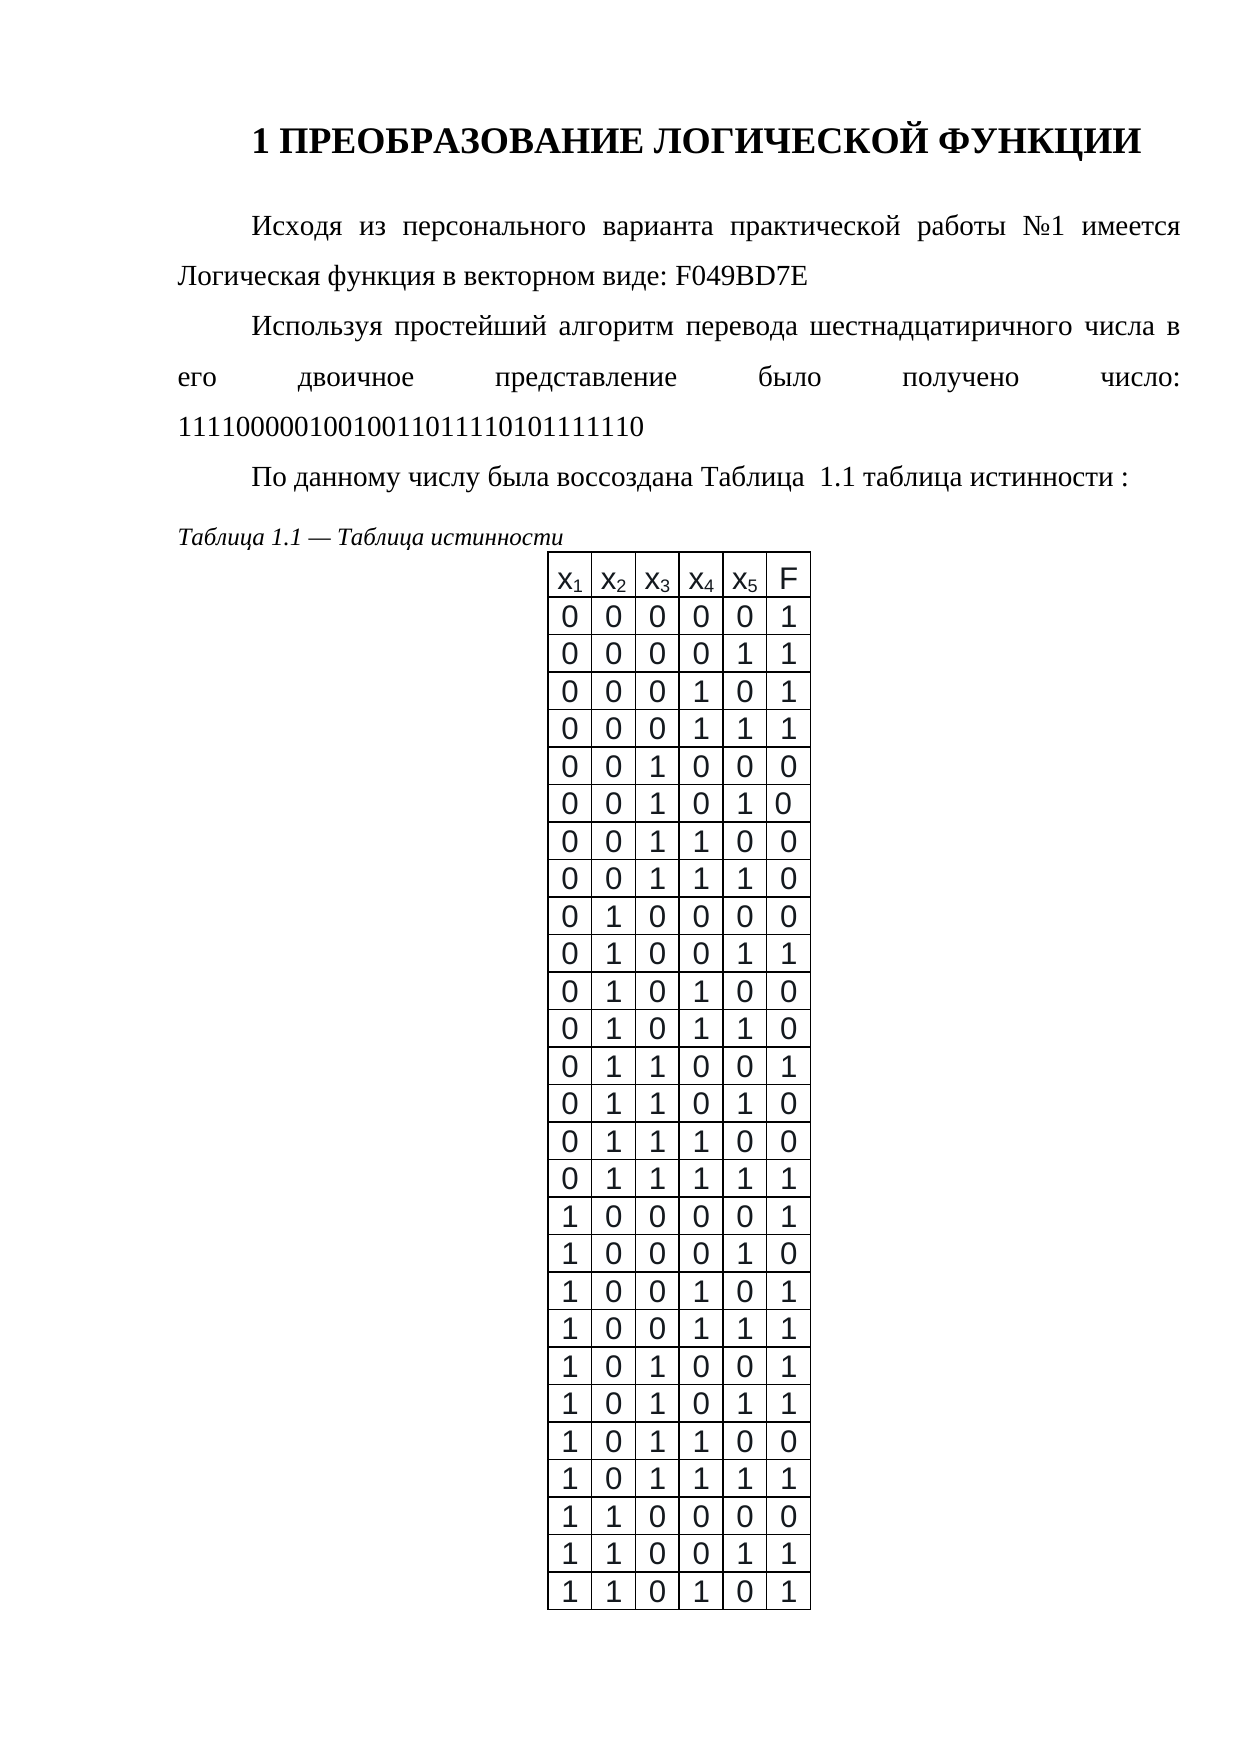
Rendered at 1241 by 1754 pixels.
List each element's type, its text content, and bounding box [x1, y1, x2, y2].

table_cell 1 [636, 748, 678, 784]
table_cell 0 [724, 823, 766, 859]
table_cell 1 [767, 673, 810, 709]
table_cell 1 [767, 935, 810, 971]
table_cell 1 [636, 785, 678, 821]
table_cell 0 [549, 1123, 591, 1159]
table_cell 1 [680, 823, 722, 859]
table_cell 0 [767, 785, 810, 821]
text По данному числу была воссоздана Таблица 1.1 таблица истинности : [177, 459, 1181, 493]
table_cell 1 [767, 1160, 810, 1196]
table_cell 1 [636, 1460, 678, 1496]
table_cell 0 [724, 598, 766, 634]
table_cell 0 [767, 1498, 810, 1534]
table_cell 0 [680, 1348, 722, 1384]
table_cell 0 [592, 673, 635, 709]
table_cell 1 [592, 1573, 635, 1609]
table_cell 1 [680, 1460, 722, 1496]
table_cell 1 [549, 1385, 591, 1421]
table_header x5 [724, 553, 766, 596]
table_cell 0 [680, 748, 722, 784]
table_cell 0 [636, 973, 678, 1009]
table_cell 1 [767, 598, 810, 634]
table_cell 0 [767, 1010, 810, 1046]
table_cell 1 [680, 860, 722, 896]
table_cell 1 [636, 823, 678, 859]
table_cell 0 [724, 1348, 766, 1384]
table_cell 0 [549, 823, 591, 859]
table_cell 0 [636, 673, 678, 709]
table_cell 0 [636, 1198, 678, 1234]
table_cell 0 [549, 785, 591, 821]
table_header x2 [592, 553, 635, 596]
table_cell 1 [724, 1460, 766, 1496]
table_cell 1 [636, 1123, 678, 1159]
table_cell 1 [680, 1310, 722, 1346]
table_cell 0 [724, 898, 766, 934]
table_cell 1 [549, 1198, 591, 1234]
table_cell 0 [549, 1048, 591, 1084]
table_cell 1 [767, 1198, 810, 1234]
table_cell 1 [549, 1498, 591, 1534]
table_cell 0 [549, 635, 591, 671]
table_header x4 [680, 553, 722, 596]
table_cell 1 [680, 973, 722, 1009]
table_cell 0 [549, 860, 591, 896]
table_cell 1 [767, 1573, 810, 1609]
table_cell 1 [724, 1235, 766, 1271]
table_cell 0 [724, 1423, 766, 1459]
table_cell 0 [592, 823, 635, 859]
table_cell 0 [724, 1048, 766, 1084]
table_cell 1 [767, 1048, 810, 1084]
table_cell 0 [549, 935, 591, 971]
table_cell 0 [724, 1273, 766, 1309]
table_cell 0 [636, 1010, 678, 1046]
table_cell 0 [680, 1198, 722, 1234]
table_cell 0 [724, 1123, 766, 1159]
subtitle 1 преобразование логической функции [251, 118, 1181, 161]
table_cell 1 [767, 1460, 810, 1496]
table_cell 0 [549, 710, 591, 746]
table_cell 0 [680, 1085, 722, 1121]
table_cell 1 [592, 1085, 635, 1121]
table_cell 0 [549, 673, 591, 709]
table_cell 0 [636, 635, 678, 671]
table_cell 1 [724, 1310, 766, 1346]
table_cell 1 [636, 1160, 678, 1196]
table_cell 1 [724, 635, 766, 671]
text Исходя из персонального варианта практической работы №1 имеется Логическая функция в векторном виде: F049BD7E [177, 208, 1181, 292]
table_cell 1 [680, 1010, 722, 1046]
table_cell 1 [636, 1385, 678, 1421]
table_cell 0 [549, 598, 591, 634]
table_cell 0 [724, 1498, 766, 1534]
table_cell 0 [680, 1385, 722, 1421]
table_cell 1 [724, 1160, 766, 1196]
table_cell 0 [636, 1535, 678, 1571]
table_cell 0 [592, 1423, 635, 1459]
table_cell 1 [680, 1273, 722, 1309]
table_cell 1 [549, 1310, 591, 1346]
table_cell 0 [636, 1498, 678, 1534]
table_cell 1 [592, 1160, 635, 1196]
table_cell 1 [549, 1423, 591, 1459]
table_cell 0 [592, 710, 635, 746]
table_cell 1 [767, 1310, 810, 1346]
text Используя простейший алгоритм перевода шестнадцатиричного числа в его двоичное представление было получено число: 11110000010010011011110101111110 [177, 308, 1181, 443]
table_cell 1 [724, 1085, 766, 1121]
table_cell 0 [767, 1085, 810, 1121]
table_cell 0 [636, 898, 678, 934]
table_cell 1 [680, 1573, 722, 1609]
table_cell 0 [549, 1085, 591, 1121]
table_cell 0 [680, 1498, 722, 1534]
table_cell 1 [767, 710, 810, 746]
table_cell 1 [549, 1235, 591, 1271]
table_cell 0 [549, 1160, 591, 1196]
table_header x1 [549, 553, 591, 596]
table_cell 0 [636, 1573, 678, 1609]
table_cell 0 [592, 1273, 635, 1309]
table_cell 0 [767, 1235, 810, 1271]
table_cell 1 [592, 1010, 635, 1046]
table_cell 0 [680, 598, 722, 634]
table_cell 1 [592, 1048, 635, 1084]
table_cell 0 [680, 785, 722, 821]
table_cell 0 [680, 898, 722, 934]
table_cell 0 [724, 748, 766, 784]
table_cell 0 [680, 935, 722, 971]
table_cell 1 [592, 898, 635, 934]
table_cell 1 [680, 710, 722, 746]
table_cell 1 [592, 1123, 635, 1159]
table_cell 0 [636, 1310, 678, 1346]
table_cell 0 [680, 1235, 722, 1271]
table_cell 0 [767, 973, 810, 1009]
table_cell 0 [767, 748, 810, 784]
table_cell 0 [767, 1423, 810, 1459]
table_cell 1 [767, 1535, 810, 1571]
table_cell 1 [636, 1048, 678, 1084]
table_cell 0 [680, 635, 722, 671]
table_cell 0 [767, 898, 810, 934]
table_cell 0 [724, 1573, 766, 1609]
table_cell 1 [592, 973, 635, 1009]
table_cell 0 [636, 1273, 678, 1309]
table_cell 1 [549, 1535, 591, 1571]
table_cell 0 [592, 860, 635, 896]
table_cell 1 [724, 935, 766, 971]
table_cell 0 [724, 973, 766, 1009]
table_cell 1 [592, 935, 635, 971]
table_cell 0 [680, 1048, 722, 1084]
table_cell 1 [767, 1385, 810, 1421]
table_cell 0 [549, 1010, 591, 1046]
table_cell 0 [549, 973, 591, 1009]
table_cell 0 [724, 673, 766, 709]
table_cell 0 [636, 598, 678, 634]
table_cell 0 [636, 935, 678, 971]
table_cell 1 [724, 860, 766, 896]
table_cell 1 [767, 1348, 810, 1384]
table_cell 0 [592, 635, 635, 671]
table_cell 0 [636, 710, 678, 746]
table_cell 0 [592, 1460, 635, 1496]
table_cell 0 [767, 823, 810, 859]
table_cell 0 [767, 860, 810, 896]
table_cell 0 [592, 1385, 635, 1421]
table_cell 1 [549, 1573, 591, 1609]
table_cell 1 [636, 1348, 678, 1384]
table_cell 0 [549, 898, 591, 934]
table_cell 0 [592, 1198, 635, 1234]
table_cell 1 [592, 1498, 635, 1534]
table_cell 0 [724, 1198, 766, 1234]
table_cell 1 [680, 1160, 722, 1196]
table_cell 1 [636, 860, 678, 896]
table_cell 1 [724, 785, 766, 821]
table_cell 1 [724, 1010, 766, 1046]
table_cell 0 [680, 1535, 722, 1571]
table_cell 0 [592, 1235, 635, 1271]
table_cell 1 [724, 1385, 766, 1421]
table_cell 0 [549, 748, 591, 784]
table_cell 1 [592, 1535, 635, 1571]
text Таблица 1.1 — Таблица истинности [177, 522, 1181, 551]
table_cell 1 [680, 1423, 722, 1459]
table_cell 1 [680, 673, 722, 709]
table_cell 0 [592, 1348, 635, 1384]
table_cell 1 [724, 710, 766, 746]
table_cell 1 [767, 1273, 810, 1309]
table_header F [767, 553, 810, 596]
table_cell 0 [767, 1123, 810, 1159]
table_cell 1 [767, 635, 810, 671]
table_cell 0 [592, 1310, 635, 1346]
table_cell 1 [724, 1535, 766, 1571]
table_cell 0 [592, 598, 635, 634]
table_cell 1 [549, 1460, 591, 1496]
table_cell 1 [549, 1273, 591, 1309]
table_cell 1 [549, 1348, 591, 1384]
table_cell 0 [592, 748, 635, 784]
table_cell 1 [636, 1423, 678, 1459]
table_cell 1 [680, 1123, 722, 1159]
table_cell 0 [592, 785, 635, 821]
table_header x3 [636, 553, 678, 596]
table_cell 1 [636, 1085, 678, 1121]
table_cell 0 [636, 1235, 678, 1271]
